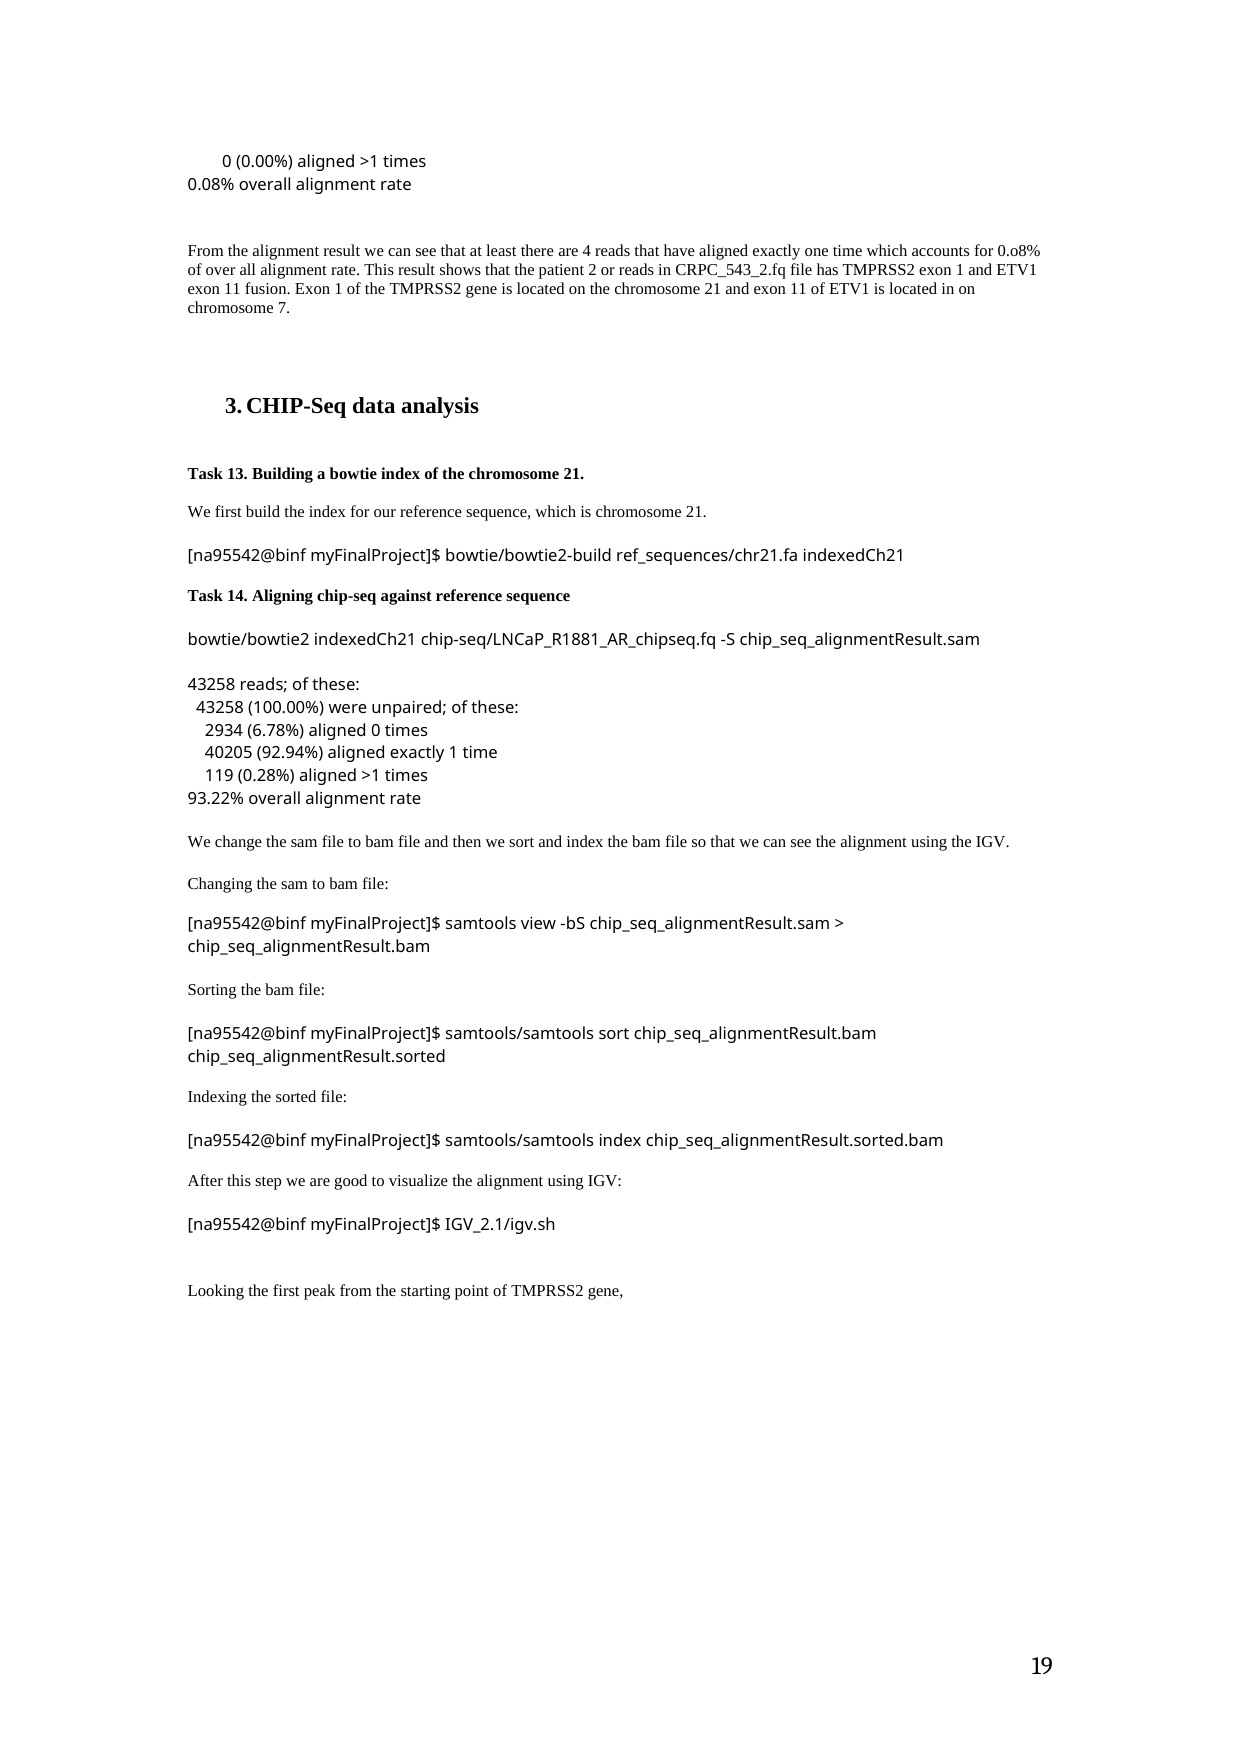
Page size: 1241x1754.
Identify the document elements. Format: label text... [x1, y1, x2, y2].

text Indexing the sorted file: [187, 1087, 1053, 1106]
text [na95542@binf myFinalProject]$ bowtie/bowtie2-build ref_sequences/chr21.fa indexedCh21 [187, 544, 1053, 566]
list CHIP-Seq data analysis [225, 392, 1053, 418]
text [na95542@binf myFinalProject]$ IGV_2.1/igv.sh [187, 1212, 1053, 1235]
text 2934 (6.78%) aligned 0 times [187, 718, 1053, 741]
text After this step we are good to visualize the alignment using IGV: [187, 1170, 1053, 1189]
text 0.08% overall alignment rate [187, 173, 1053, 195]
text 40205 (92.94%) aligned exactly 1 time [187, 741, 1053, 764]
text [na95542@binf myFinalProject]$ samtools/samtools index chip_seq_alignmentResult.sorted.bam [187, 1128, 1053, 1151]
text bowtie/bowtie2 indexedCh21 chip-seq/LNCaP_R1881_AR_chipseq.fq -S chip_seq_alignmentResult.sam [187, 627, 1053, 650]
text Task 14. Aligning chip-seq against reference sequence [187, 586, 1053, 605]
text 43258 reads; of these: [187, 673, 1053, 696]
text 43258 (100.00%) were unpaired; of these: [187, 696, 1053, 718]
text Sorting the bam file: [187, 980, 1053, 999]
text We first build the index for our reference sequence, which is chromosome 21. [187, 502, 1053, 521]
text From the alignment result we can see that at least there are 4 reads that have aligned exactly one time which accounts for 0.o8% of over all alignment rate. This result shows that the patient 2 or reads in CRPC_543_2.fq file has TMPRSS2 exon 1 and ETV1 exon 11 fusion. Exon 1 of the TMPRSS2 gene is located on the chromosome 21 and exon 11 of ETV1 is located in on chromosome 7. [187, 241, 1053, 317]
text Task 13. Building a bowtie index of the chromosome 21. [187, 463, 1053, 483]
text 93.22% overall alignment rate [187, 786, 1053, 809]
text [na95542@binf myFinalProject]$ samtools view -bS chip_seq_alignmentResult.sam > chip_seq_alignmentResult.bam [187, 912, 1053, 957]
text 119 (0.28%) aligned >1 times [187, 764, 1053, 786]
text 0 (0.00%) aligned >1 times [187, 150, 1053, 173]
text [na95542@binf myFinalProject]$ samtools/samtools sort chip_seq_alignmentResult.bam chip_seq_alignmentResult.sorted [187, 1022, 1053, 1067]
text Changing the sam to bam file: [187, 874, 1053, 893]
text We change the sam file to bam file and then we sort and index the bam file so that we can see the alignment using the IGV. [187, 832, 1053, 851]
text Looking the first peak from the starting point of TMPRSS2 gene, [187, 1280, 1053, 1299]
